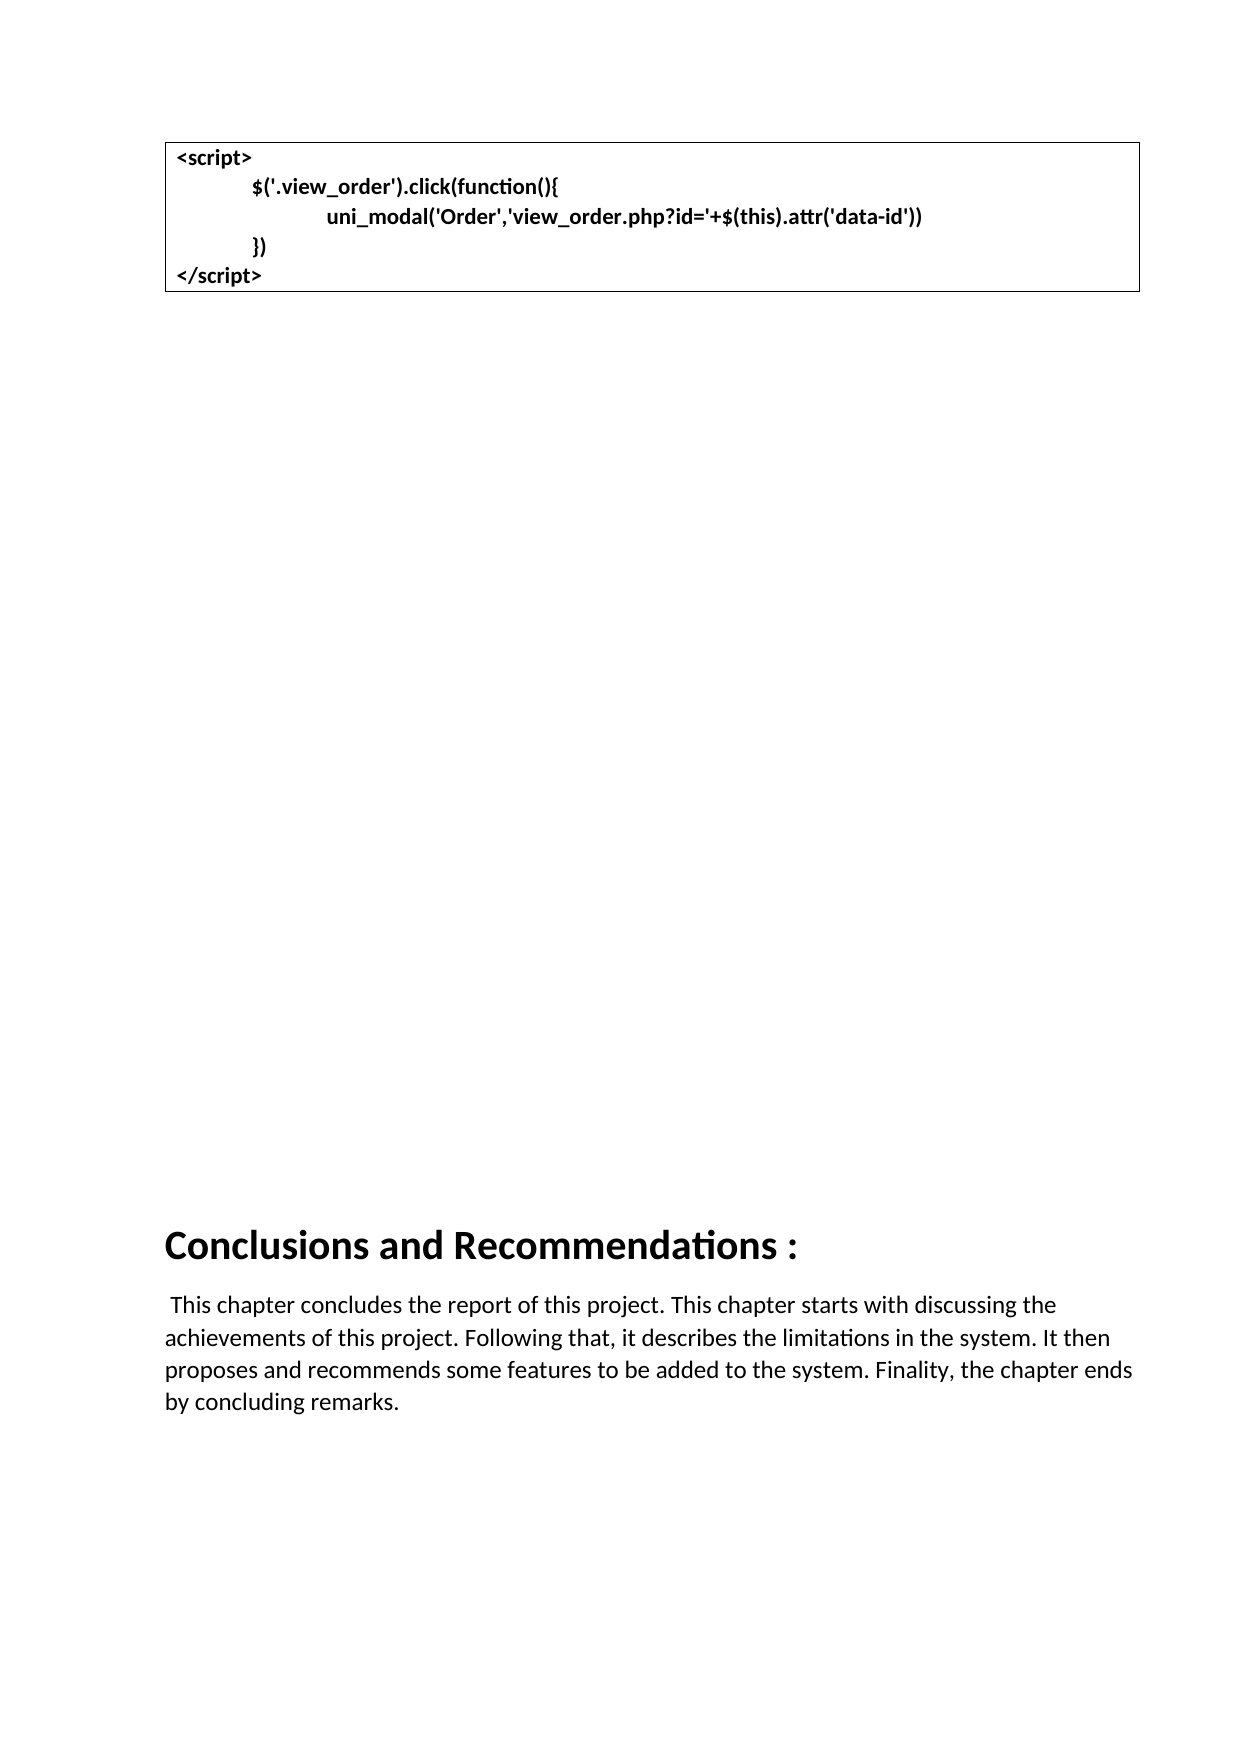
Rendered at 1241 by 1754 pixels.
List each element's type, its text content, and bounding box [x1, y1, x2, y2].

text Conclusions and Recommendations : [164, 1219, 1140, 1270]
text This chapter concludes the report of this project. This chapter starts with discussing the achievements of this project. Following that, it describes the limitations in the system. It then proposes and recommends some features to be added to the system. Finality, the chapter ends by concluding remarks. [164, 1290, 1140, 1417]
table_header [166, 143, 1139, 291]
